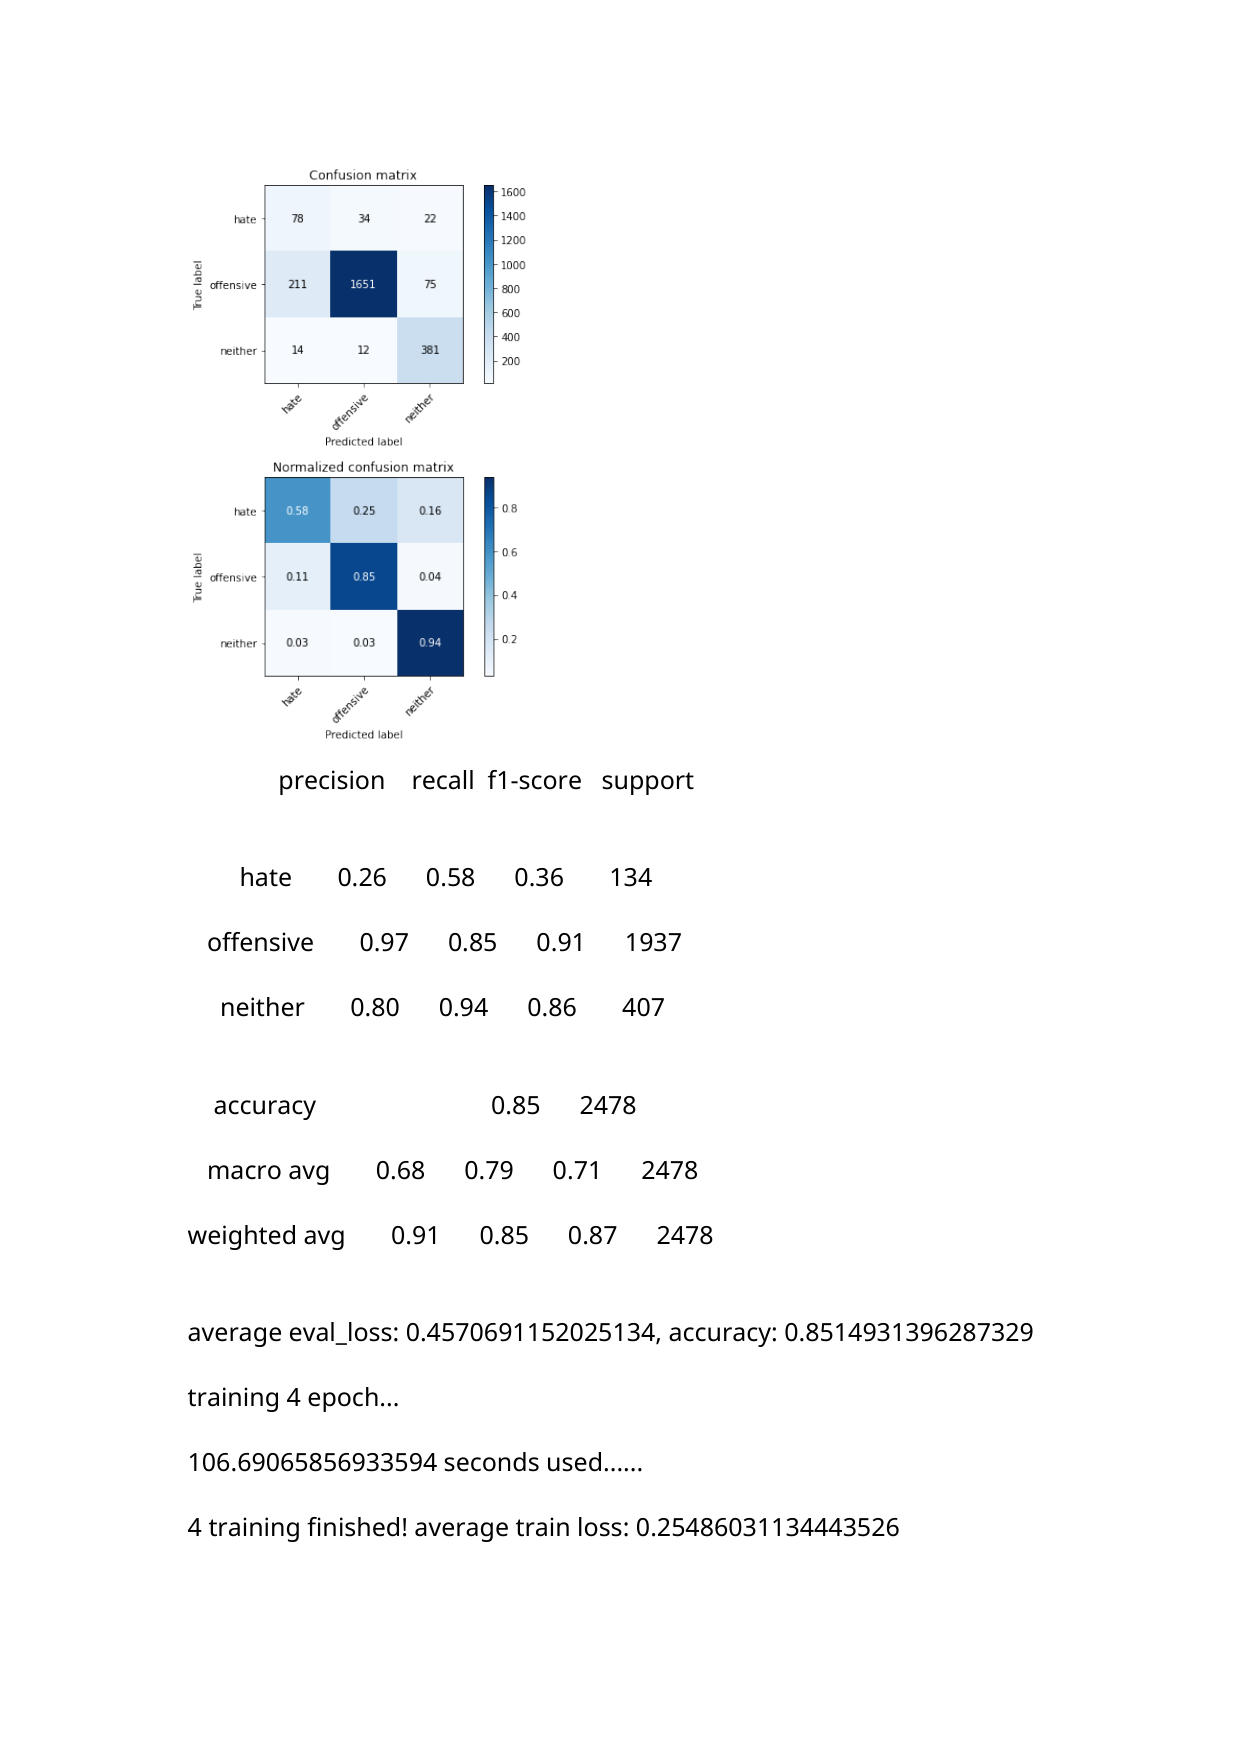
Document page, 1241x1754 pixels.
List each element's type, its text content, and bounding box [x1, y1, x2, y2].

text hate 0.26 0.58 0.36 134 [187, 844, 1053, 909]
text average eval_loss: 0.4570691152025134, accuracy: 0.8514931396287329 [187, 1299, 1053, 1364]
picture [187, 455, 525, 747]
text macro avg 0.68 0.79 0.71 2478 [187, 1137, 1053, 1202]
text accuracy 0.85 2478 [187, 1072, 1053, 1137]
text precision recall f1-score support [187, 747, 1053, 812]
text 106.69065856933594 seconds used...... [187, 1429, 1053, 1494]
text training 4 epoch... [187, 1364, 1053, 1429]
text 4 training finished! average train loss: 0.25486031134443526 [187, 1494, 1053, 1559]
picture [187, 162, 533, 454]
text offensive 0.97 0.85 0.91 1937 [187, 909, 1053, 974]
text weighted avg 0.91 0.85 0.87 2478 [187, 1202, 1053, 1267]
text neither 0.80 0.94 0.86 407 [187, 974, 1053, 1039]
